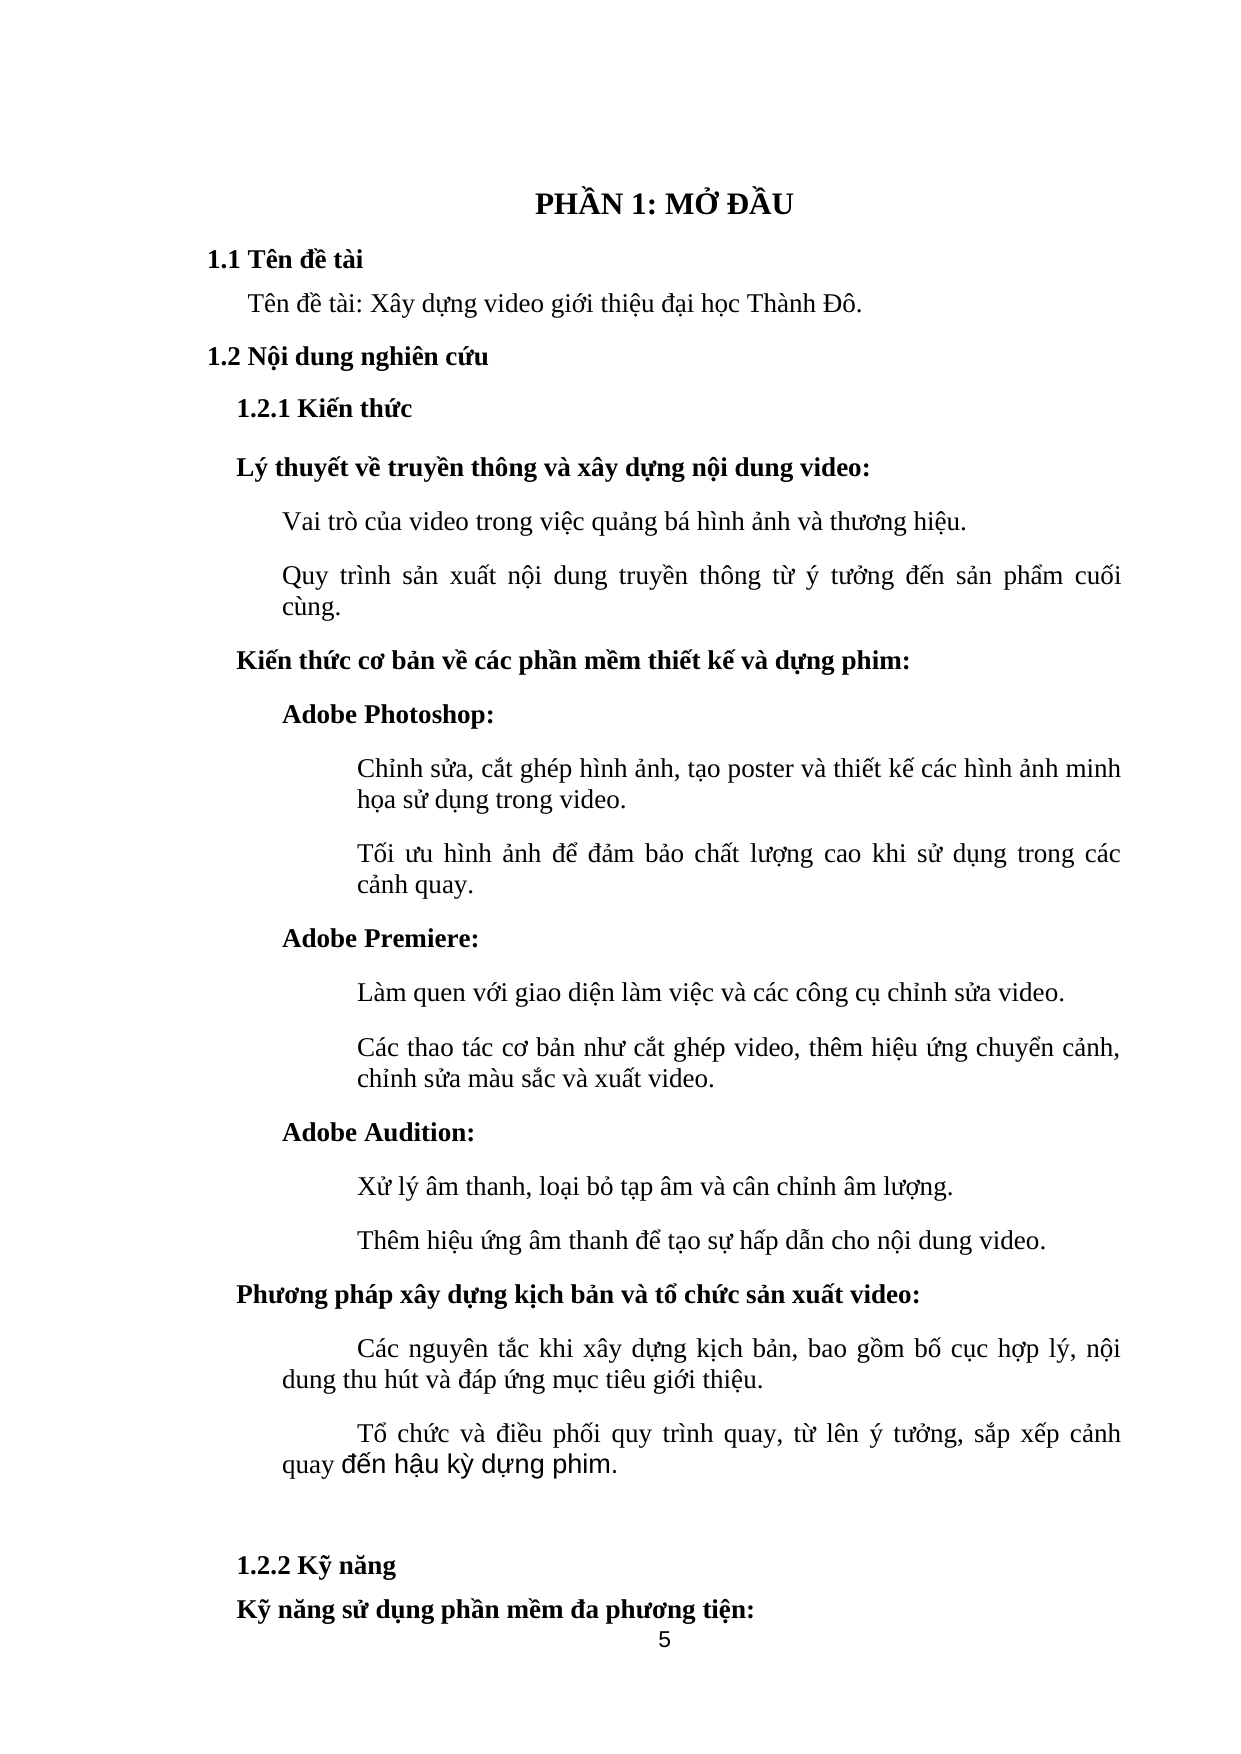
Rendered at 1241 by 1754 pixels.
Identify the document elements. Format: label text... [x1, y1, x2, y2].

text Tối ưu hình ảnh để đảm bảo chất lượng cao khi sử dụng trong các cảnh quay. [357, 837, 1122, 899]
subtitle 1.2.1 Kiến thức [207, 392, 1122, 423]
subtitle PHẦN 1: MỞ ĐẦU [207, 185, 1122, 221]
text Thêm hiệu ứng âm thanh để tạo sự hấp dẫn cho nội dung video. [357, 1224, 1122, 1255]
text Kỹ năng sử dụng phần mềm đa phương tiện: [236, 1593, 1122, 1625]
subtitle 1.2.2 Kỹ năng [207, 1549, 1122, 1581]
text Quy trình sản xuất nội dung truyền thông từ ý tưởng đến sản phẩm cuối cùng. [282, 559, 1122, 621]
subtitle 1.2 Nội dung nghiên cứu [207, 339, 1122, 371]
text Kiến thức cơ bản về các phần mềm thiết kế và dựng phim: [207, 644, 1122, 675]
text Làm quen với giao diện làm việc và các công cụ chỉnh sửa video. [357, 977, 1122, 1008]
text Lý thuyết về truyền thông và xây dựng nội dung video: [207, 451, 1122, 482]
text Vai trò của video trong việc quảng bá hình ảnh và thương hiệu. [282, 505, 1122, 536]
text Các nguyên tắc khi xây dựng kịch bản, bao gồm bố cục hợp lý, nội dung thu hút và đáp ứng mục tiêu giới thiệu. [282, 1332, 1122, 1394]
text Chỉnh sửa, cắt ghép hình ảnh, tạo poster và thiết kế các hình ảnh minh họa sử dụng trong video. [357, 752, 1122, 814]
subtitle Tên đề tài [207, 243, 1122, 274]
text Tên đề tài: Xây dựng video giới thiệu đại học Thành Đô. [247, 287, 1122, 318]
text Adobe Photoshop: [282, 698, 1122, 729]
text Tổ chức và điều phối quy trình quay, từ lên ý tưởng, sắp xếp cảnh quay đến hậu kỳ dựng phim. [282, 1417, 1122, 1480]
text Phương pháp xây dựng kịch bản và tổ chức sản xuất video: [207, 1278, 1122, 1309]
text Các thao tác cơ bản như cắt ghép video, thêm hiệu ứng chuyển cảnh, chỉnh sửa màu sắc và xuất video. [357, 1031, 1122, 1093]
text Adobe Audition: [282, 1116, 1122, 1147]
text Xử lý âm thanh, loại bỏ tạp âm và cân chỉnh âm lượng. [357, 1170, 1122, 1201]
text Adobe Premiere: [282, 922, 1122, 954]
